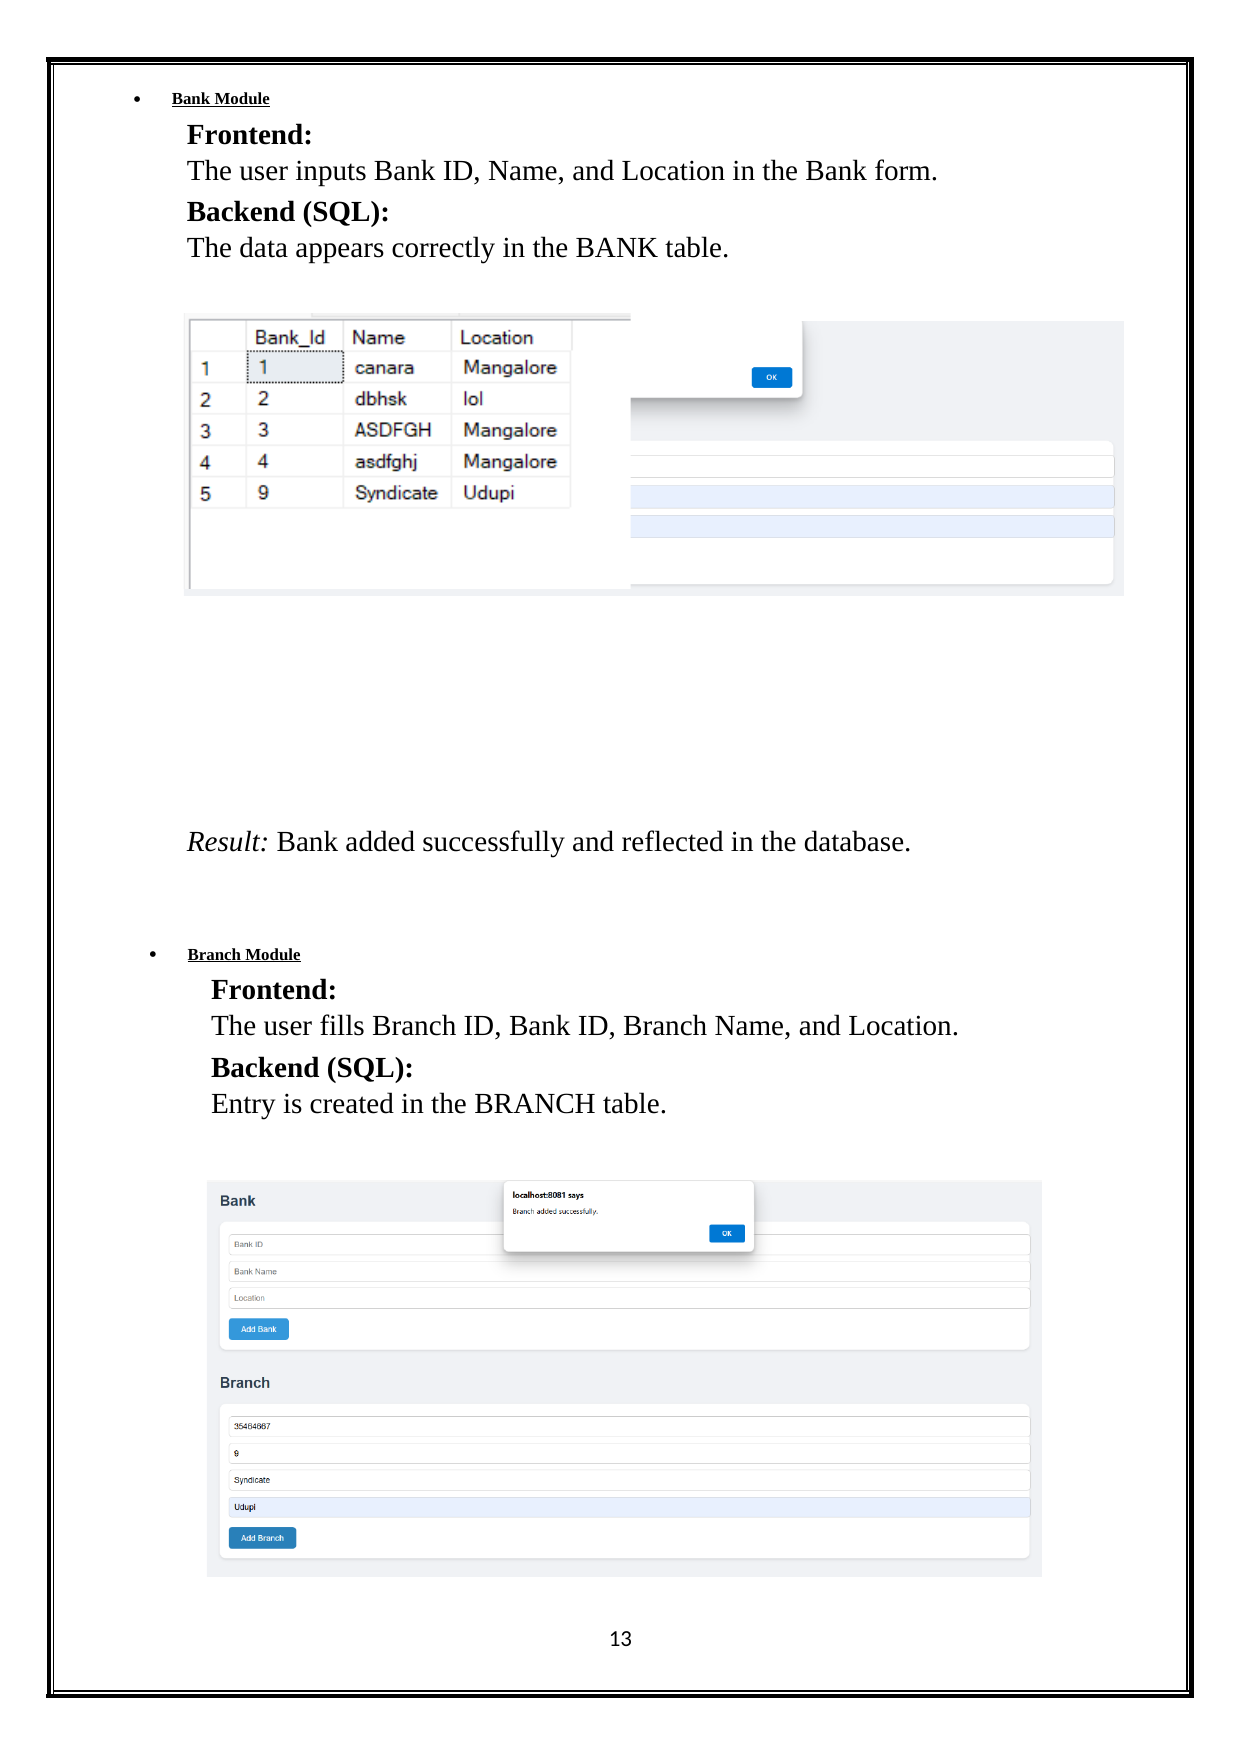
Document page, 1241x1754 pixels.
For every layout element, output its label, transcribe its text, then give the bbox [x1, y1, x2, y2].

picture [206, 1180, 1042, 1577]
picture [183, 313, 1124, 596]
text Frontend: The user fills Branch ID, Bank ID, Branch Name, and Location. [211, 972, 1106, 1042]
text Result: Bank added successfully and reflected in the database. [187, 824, 1106, 857]
text Frontend: The user inputs Bank ID, Name, and Location in the Bank form. [187, 117, 1106, 187]
text Backend (SQL): Entry is created in the BRANCH table. [211, 1050, 1106, 1119]
text Backend (SQL): The data appears correctly in the BANK table. [187, 194, 1106, 264]
subtitle Bank Module [134, 75, 1106, 109]
subtitle Branch Module [150, 930, 1106, 964]
